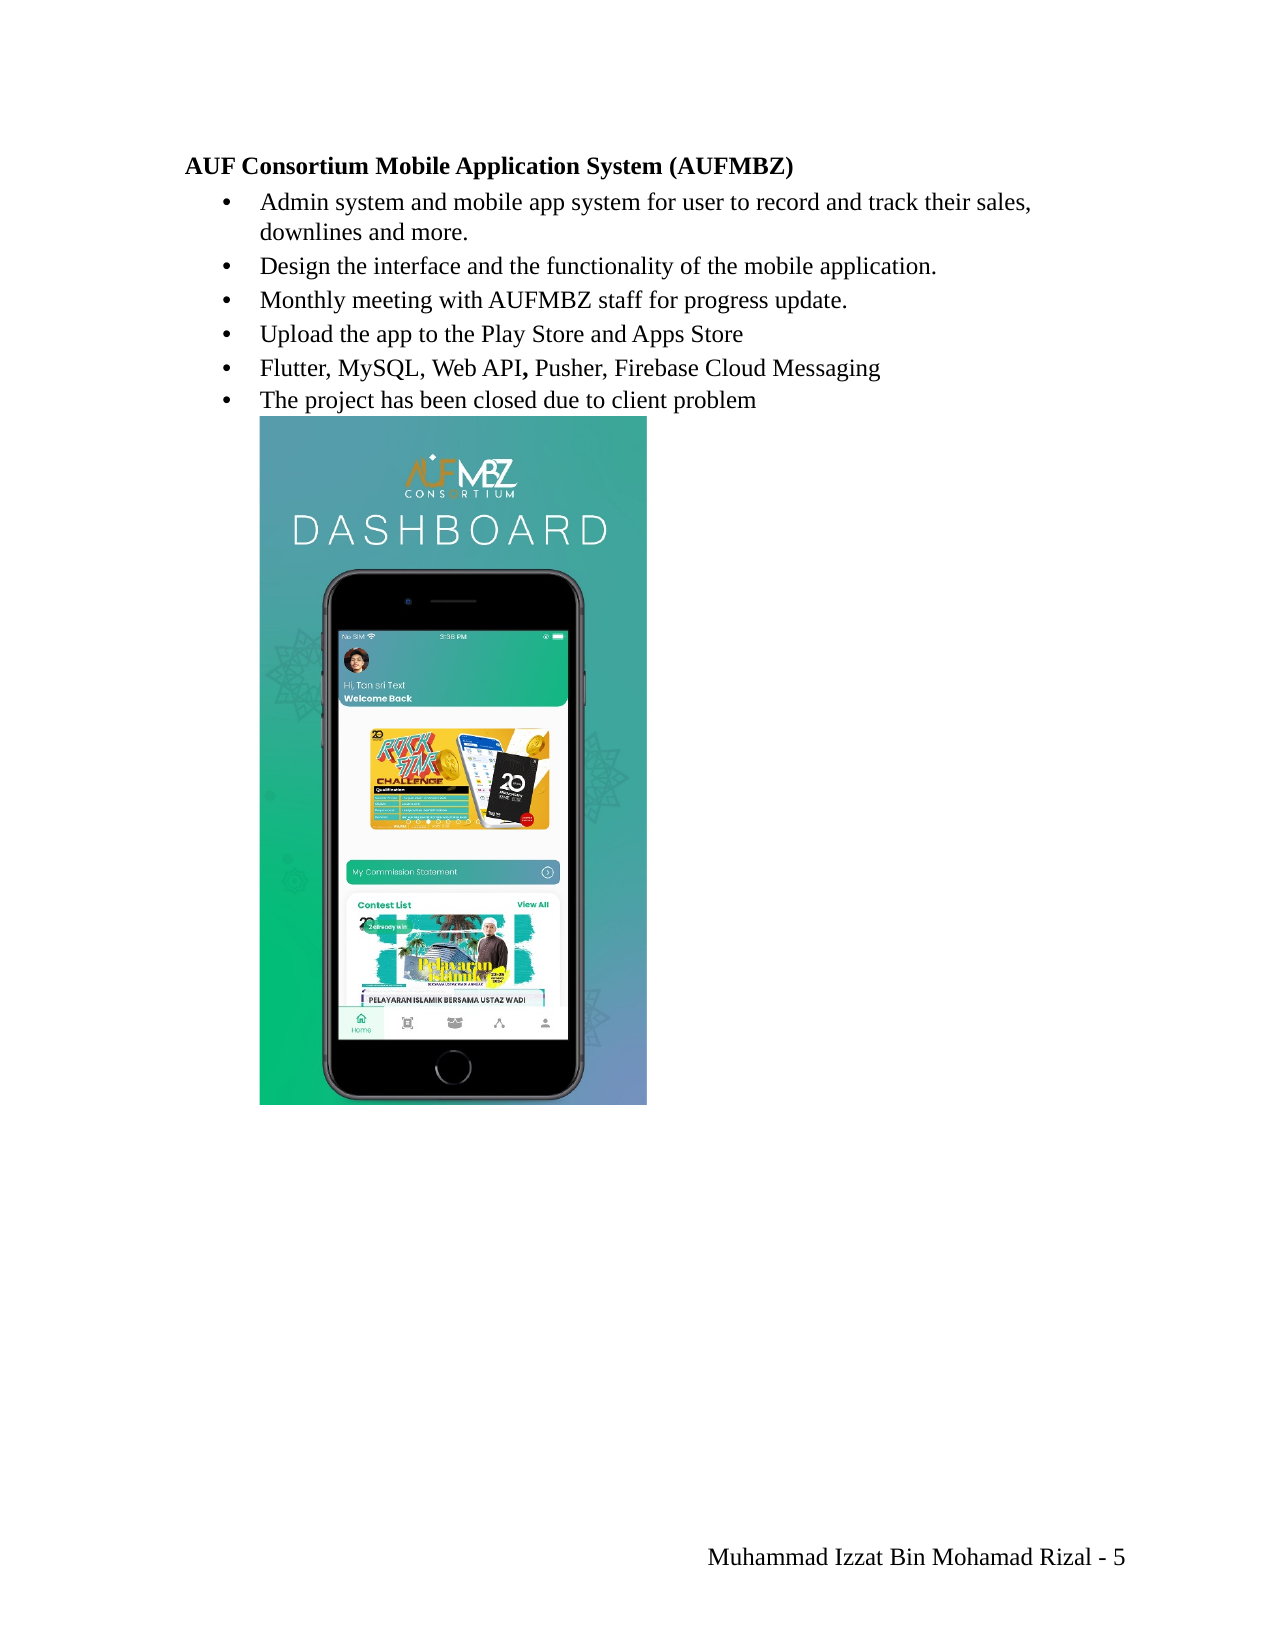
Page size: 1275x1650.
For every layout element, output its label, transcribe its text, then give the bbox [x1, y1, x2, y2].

list Upload the app to the Play Store and Apps Store [222, 319, 1132, 348]
subtitle AUF Consortium Mobile Application System (AUFMBZ) [184, 151, 1134, 179]
list Flutter, MySQL, Web API, Pusher, Firebase Cloud Messaging [222, 353, 1132, 382]
list Admin system and mobile app system for user to record and track their sales, downlines and more. [222, 187, 1132, 246]
list The project has been closed due to client problem [222, 385, 1132, 414]
list Design the interface and the functionality of the mobile application. [222, 251, 1132, 280]
list Monthly meeting with AUFMBZ staff for progress update. [222, 285, 1132, 314]
picture [259, 416, 647, 1105]
